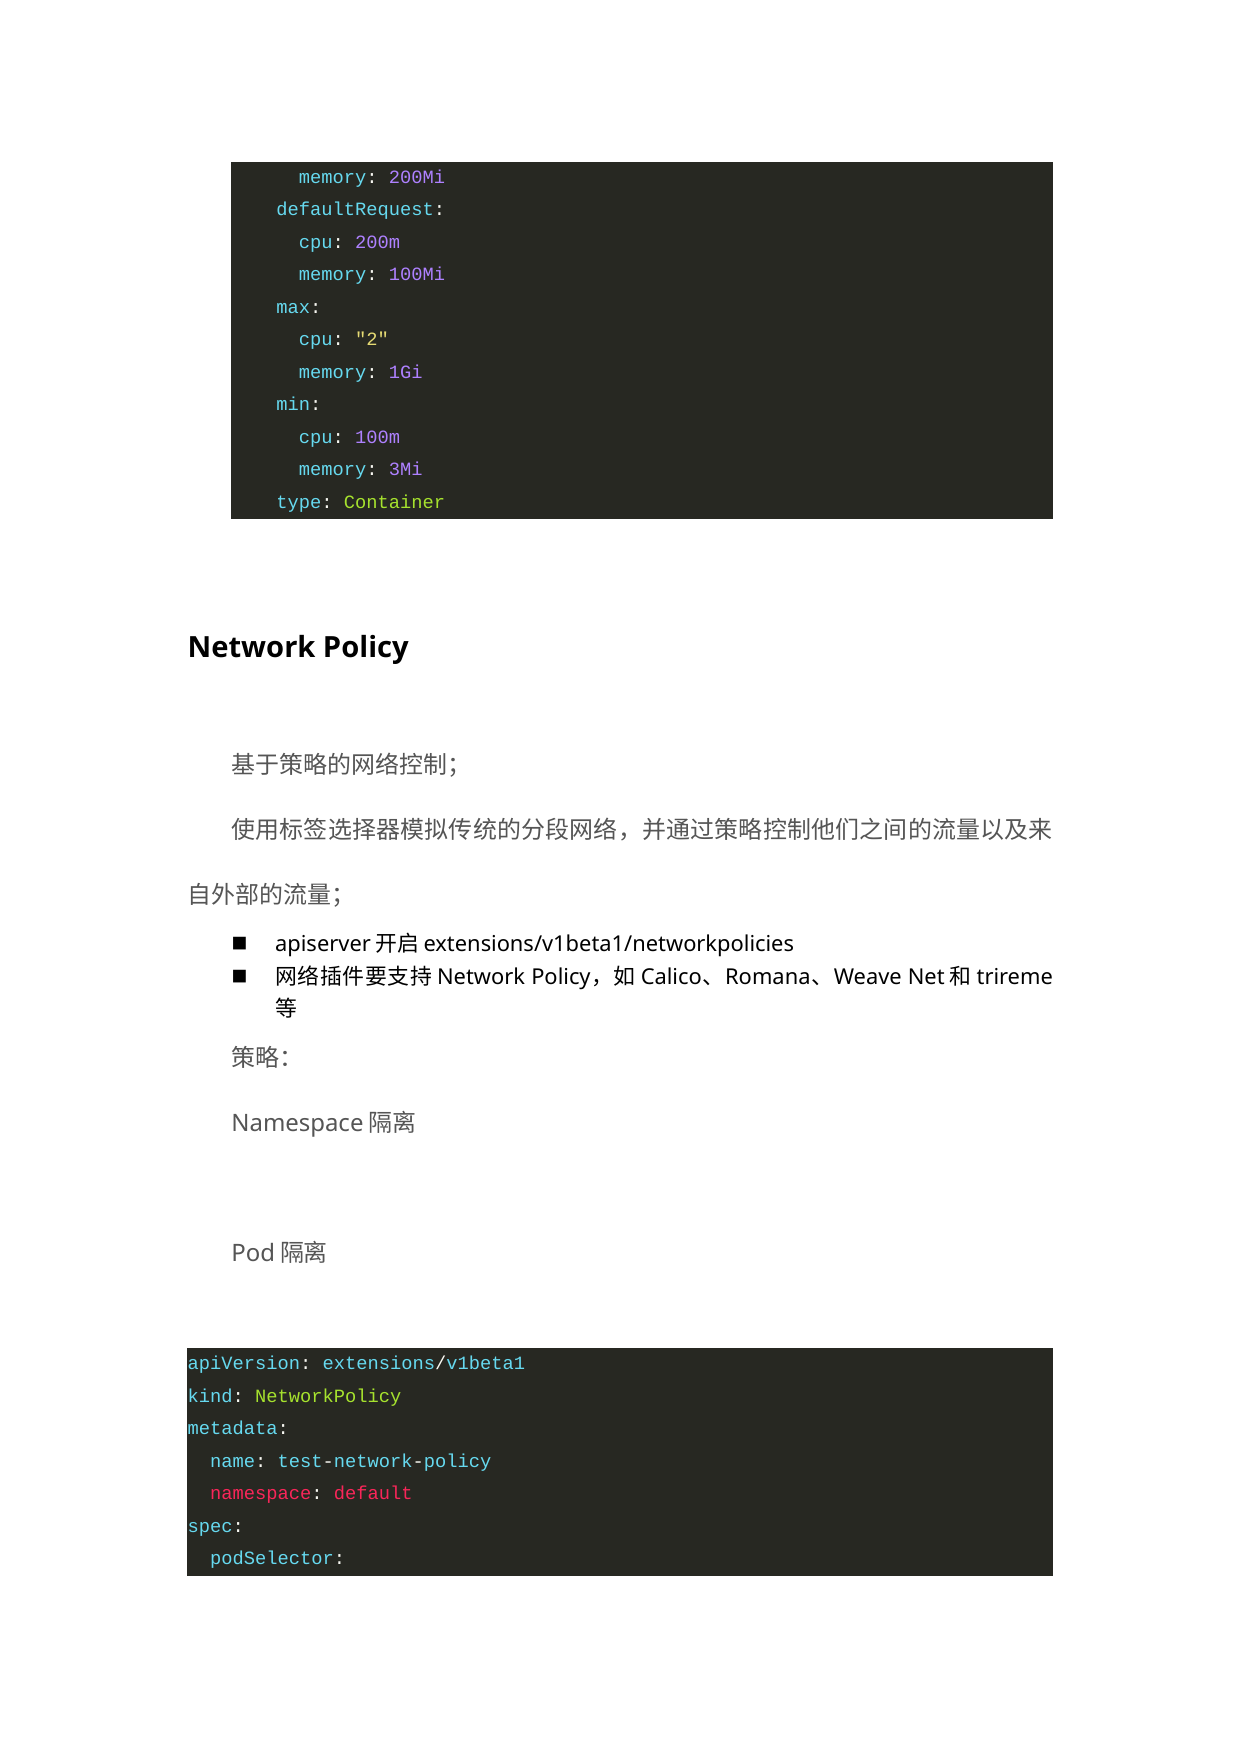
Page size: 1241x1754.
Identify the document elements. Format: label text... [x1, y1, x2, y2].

text Pod隔离 [231, 1218, 1053, 1283]
text podSelector: [187, 1543, 1053, 1576]
text type: Container [231, 487, 1053, 519]
text memory: 3Mi [231, 454, 1053, 487]
text 策略： [231, 1023, 1053, 1088]
text memory: 200Mi [231, 162, 1053, 194]
text 使用标签选择器模拟传统的分段网络，并通过策略控制他们之间的流量以及来自外部的流量； [187, 796, 1053, 926]
text max: [231, 292, 1053, 324]
text kind: NetworkPolicy [187, 1381, 1053, 1413]
list apiserver开启extensions/v1beta1/networkpolicies [231, 926, 1053, 958]
text spec: [187, 1511, 1053, 1543]
text cpu: "2" [231, 324, 1053, 357]
text memory: 100Mi [231, 259, 1053, 292]
text memory: 1Gi [231, 357, 1053, 389]
text apiVersion: extensions/v1beta1 [187, 1348, 1053, 1381]
text Namespace隔离 [231, 1088, 1053, 1153]
text namespace: default [187, 1478, 1053, 1511]
subtitle Network Policy [187, 614, 1053, 679]
text cpu: 100m [231, 422, 1053, 454]
text name: test-network-policy [187, 1446, 1053, 1478]
text defaultRequest: [231, 194, 1053, 227]
text metadata: [187, 1413, 1053, 1446]
list 网络插件要支持Network Policy，如Calico、Romana、Weave Net和trireme等 [231, 958, 1053, 1023]
text cpu: 200m [231, 227, 1053, 259]
text min: [231, 389, 1053, 422]
text 基于策略的网络控制； [187, 731, 1053, 796]
